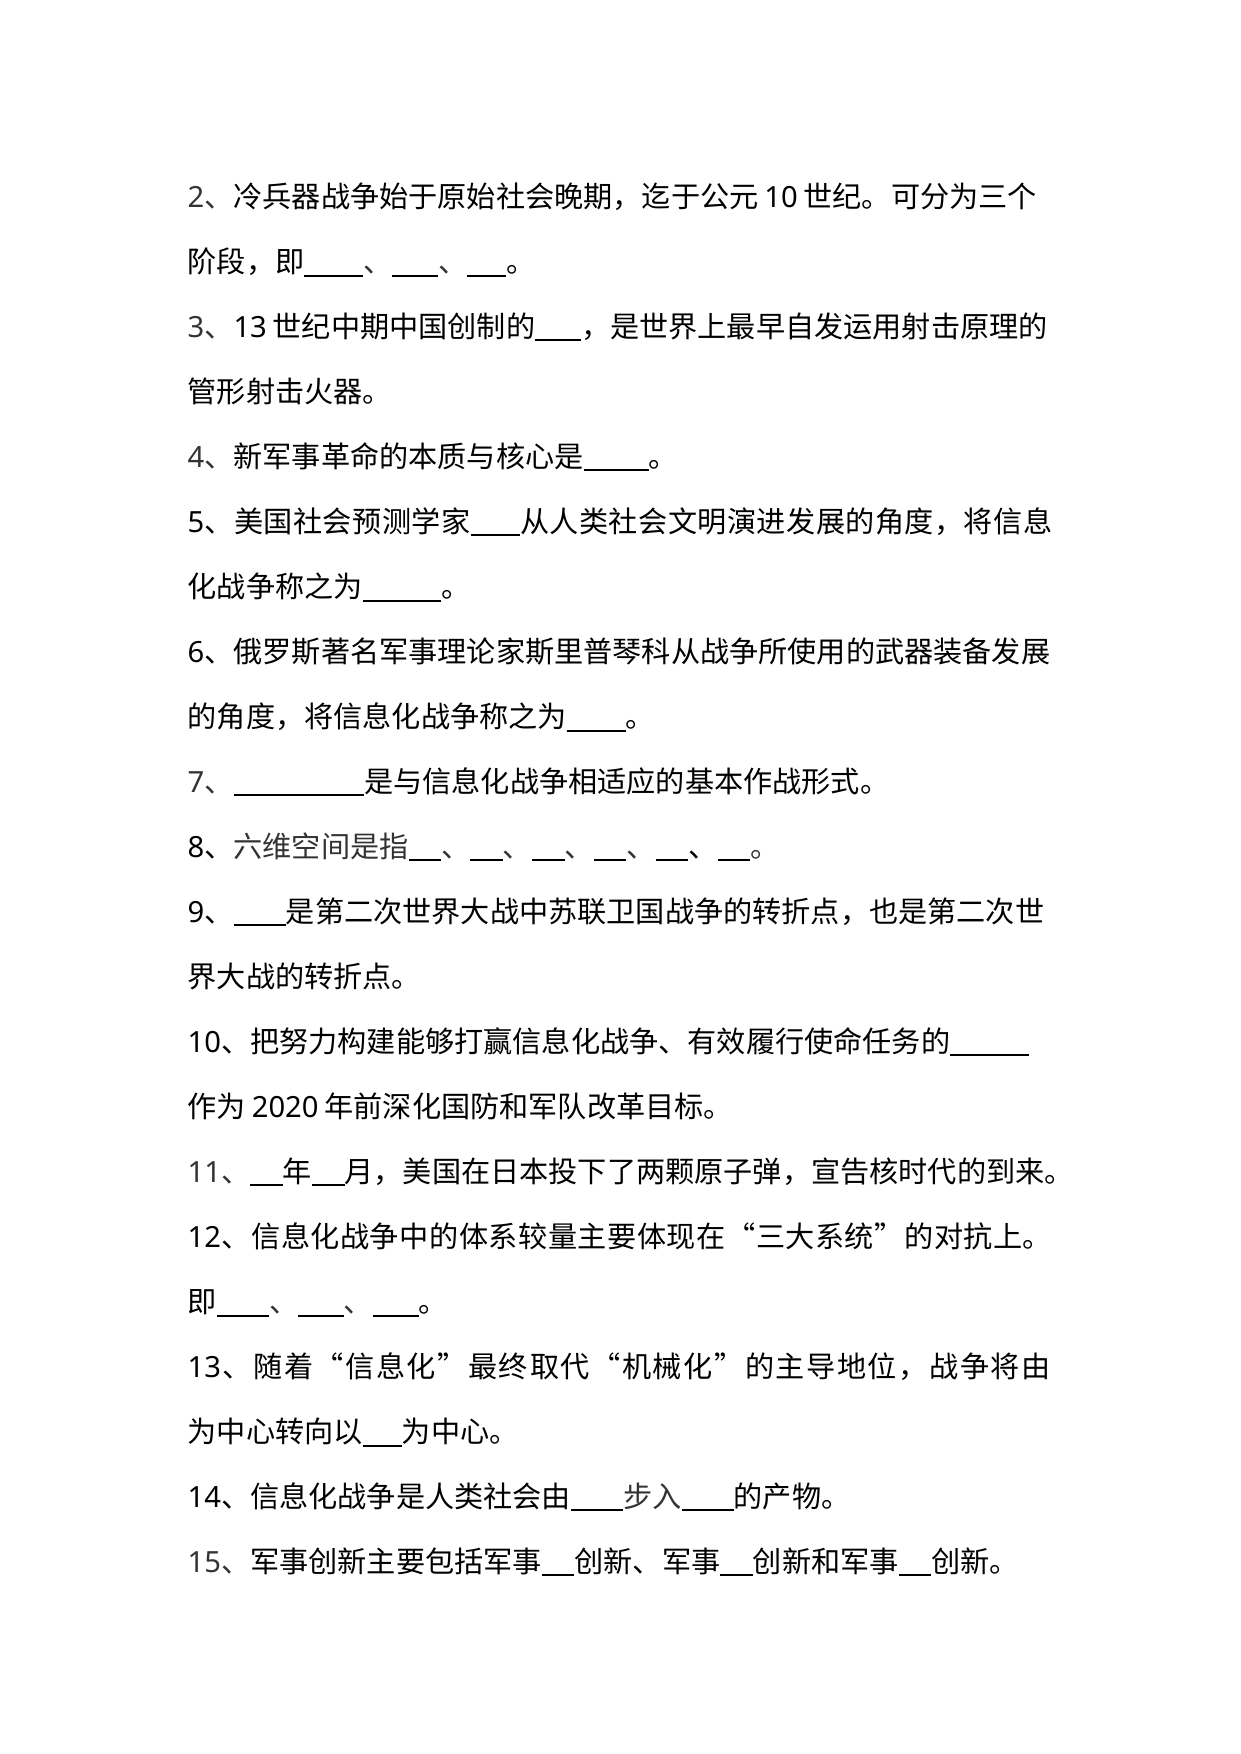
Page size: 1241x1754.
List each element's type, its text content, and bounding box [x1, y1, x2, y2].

text 9、 是第二次世界大战中苏联卫国战争的转折点，也是第二次世界大战的转折点。 [187, 877, 1053, 1007]
text 15、军事创新主要包括军事 创新、军事 创新和军事 创新。 [187, 1527, 1053, 1592]
text 7、 是与信息化战争相适应的基本作战形式。 [187, 747, 1053, 812]
text 12、信息化战争中的体系较量主要体现在“三大系统”的对抗上。即 、 、 。 [187, 1202, 1053, 1332]
text 8、六维空间是指 、 、 、 、 、 。 [187, 812, 1053, 877]
text 13、随着“信息化”最终取代“机械化”的主导地位，战争将由 为中心转向以 为中心。 [187, 1332, 1053, 1462]
text 6、俄罗斯著名军事理论家斯里普琴科从战争所使用的武器装备发展的角度，将信息化战争称之为 。 [187, 617, 1053, 747]
text 14、信息化战争是人类社会由 步入 的产物。 [187, 1462, 1053, 1527]
text 4、新军事革命的本质与核心是 。 [187, 422, 1053, 487]
text 11、 年 月，美国在日本投下了两颗原子弹，宣告核时代的到来。 [187, 1137, 1053, 1202]
text 2、冷兵器战争始于原始社会晚期，迄于公元10世纪。可分为三个阶段，即 、 、 。 [187, 162, 1053, 292]
text 3、13世纪中期中国创制的 ，是世界上最早自发运用射击原理的管形射击火器。 [187, 292, 1053, 422]
text 5、美国社会预测学家 从人类社会文明演进发展的角度，将信息化战争称之为 。 [187, 487, 1053, 617]
text 10、把努力构建能够打赢信息化战争、有效履行使命任务的 作为2020年前深化国防和军队改革目标。 [187, 1007, 1053, 1137]
